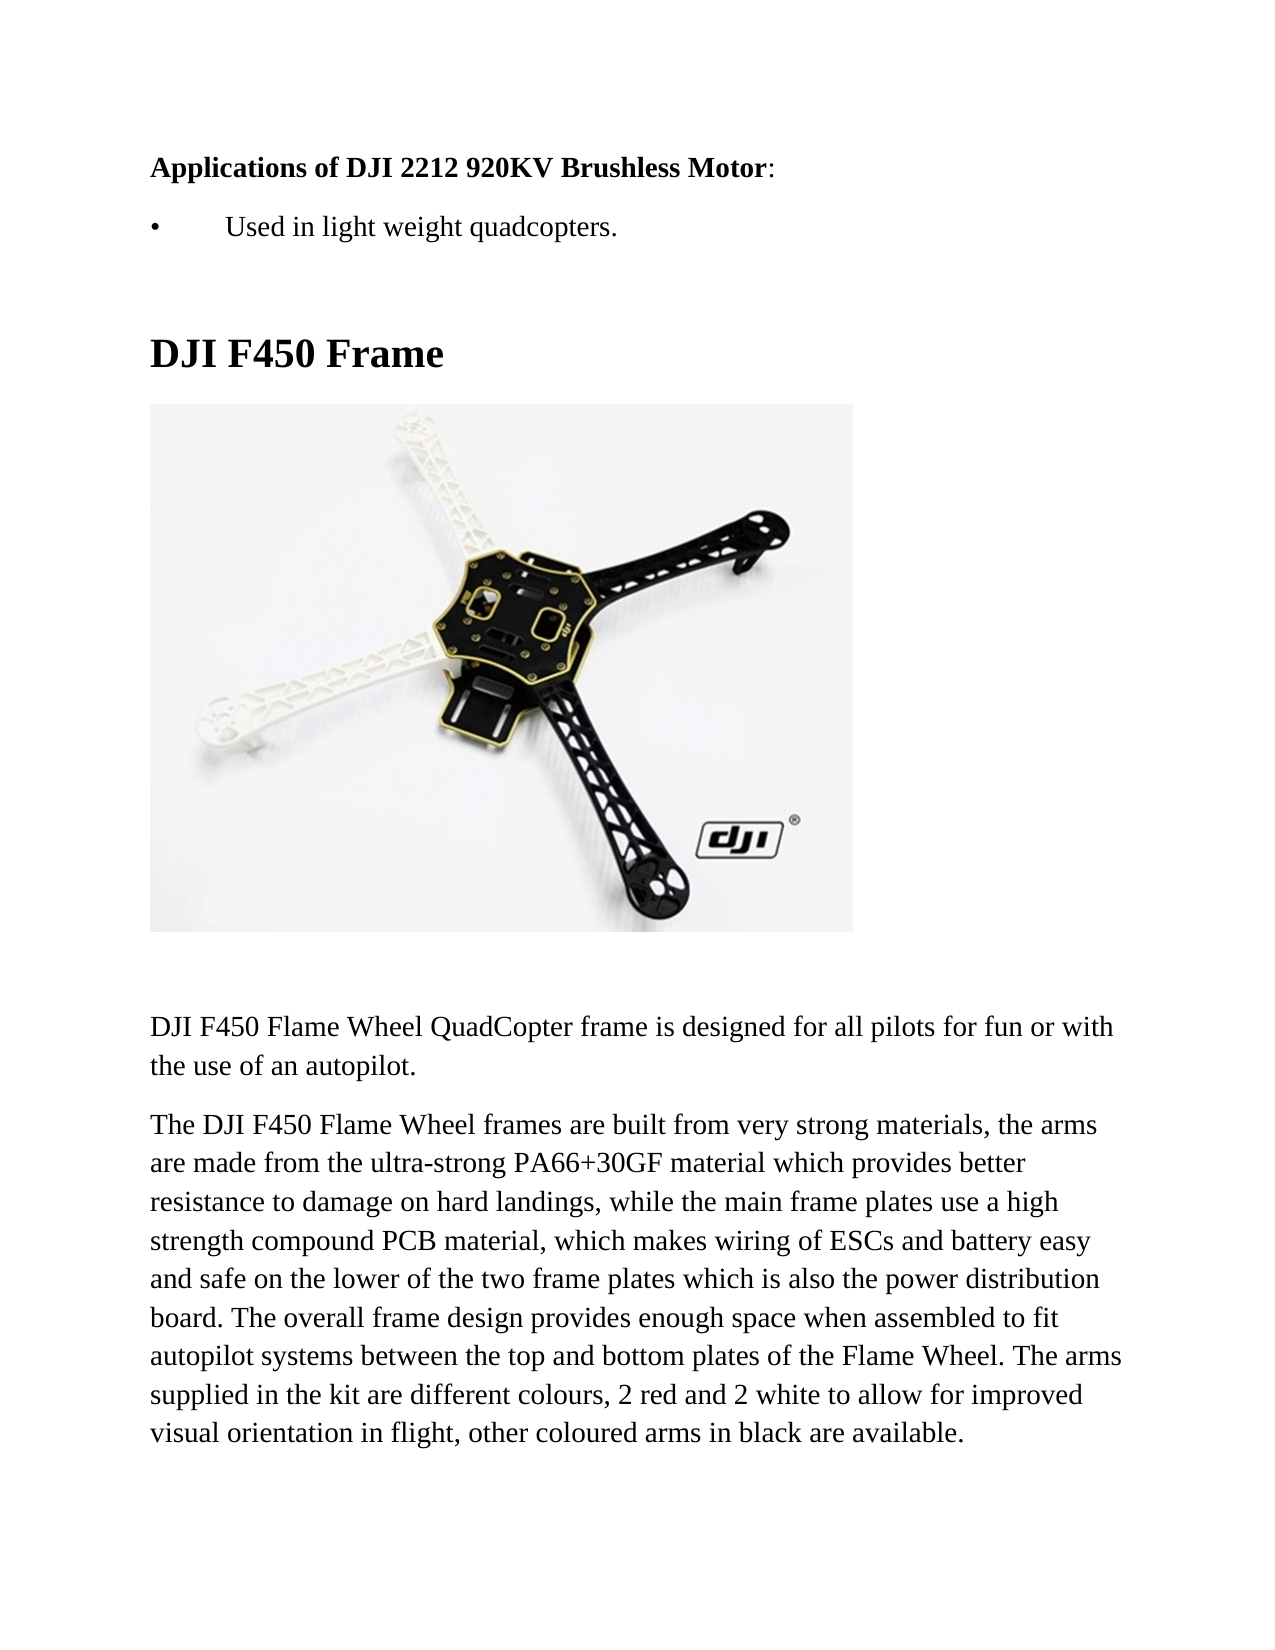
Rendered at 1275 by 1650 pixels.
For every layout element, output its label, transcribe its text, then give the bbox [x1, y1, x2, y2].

text DJI F450 Frame [150, 328, 1125, 376]
text The DJI F450 Flame Wheel frames are built from very strong materials, the arms are made from the ultra-strong PA66+30GF material which provides better resistance to damage on hard landings, while the main frame plates use a high strength compound PCB material, which makes wiring of ESCs and battery easy and safe on the lower of the two frame plates which is also the power distribution board. The overall frame design provides enough space when assembled to fit autopilot systems between the top and bottom plates of the Flame Wheel. The arms supplied in the kit are different colours, 2 red and 2 white to allow for improved visual orientation in flight, other coloured arms in black are available. [150, 1107, 1125, 1449]
text Applications of DJI 2212 920KV Brushless Motor: [150, 150, 1125, 183]
text DJI F450 Flame Wheel QuadCopter frame is designed for all pilots for fun or with the use of an autopilot. [150, 1009, 1125, 1081]
picture [150, 404, 853, 932]
text • Used in light weight quadcopters. [150, 209, 1125, 243]
